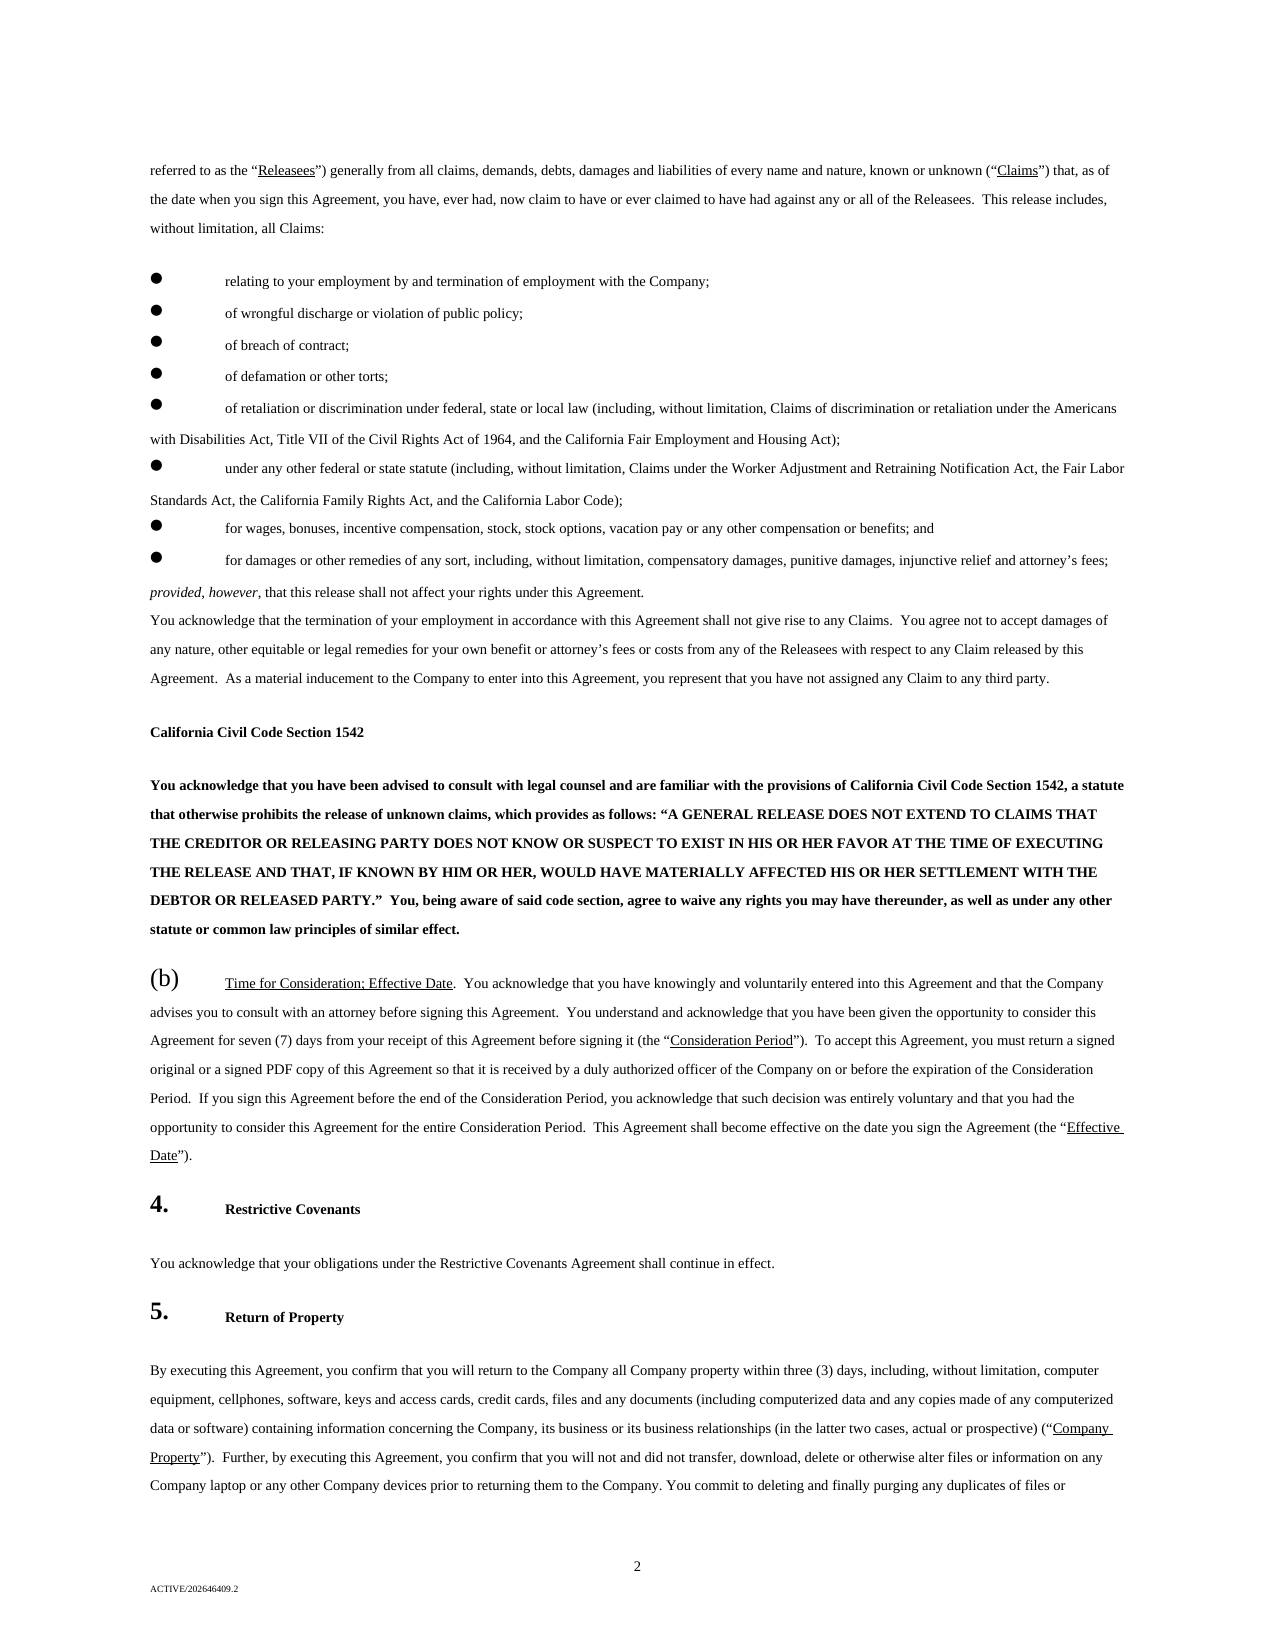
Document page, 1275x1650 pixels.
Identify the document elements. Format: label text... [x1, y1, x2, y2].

subtitle Time for Consideration; Effective Date. You acknowledge that you have knowingly and voluntarily entered into this Agreement and that the Company advises you to consult with an attorney before signing this Agreement. You understand and acknowledge that you have been given the opportunity to consider this Agreement for seven (7) days from your receipt of this Agreement before signing it (the “Consideration Period”). To accept this Agreement, you must return a signed original or a signed PDF copy of this Agreement so that it is received by a duly authorized officer of the Company on or before the expiration of the Consideration Period. If you sign this Agreement before the end of the Consideration Period, you acknowledge that such decision was entirely voluntary and that you had the opportunity to consider this Agreement for the entire Consideration Period. This Agreement shall become effective on the date you sign the Agreement (the “Effective Date”). [150, 963, 1125, 1164]
list of retaliation or discrimination under federal, state or local law (including, without limitation, Claims of discrimination or retaliation under the Americans with Disabilities Act, Title VII of the Civil Rights Act of 1964, and the California Fair Employment and Housing Act); [150, 387, 1125, 448]
list relating to your employment by and termination of employment with the Company; [150, 261, 1125, 293]
text You acknowledge that you have been advised to consult with legal counsel and are familiar with the provisions of California Civil Code Section 1542, a statute that otherwise prohibits the release of unknown claims, which provides as follows: “A GENERAL RELEASE DOES NOT EXTEND TO CLAIMS THAT THE CREDITOR OR RELEASING PARTY DOES NOT KNOW OR SUSPECT TO EXIST IN HIS OR HER FAVOR AT THE TIME OF EXECUTING THE RELEASE AND THAT, IF KNOWN BY HIM OR HER, WOULD HAVE MATERIALLY AFFECTED HIS OR HER SETTLEMENT WITH THE DEBTOR OR RELEASED PARTY.” You, being aware of said code section, agree to waive any rights you may have thereunder, as well as under any other statute or common law principles of similar effect. [150, 765, 1125, 938]
list of wrongful discharge or violation of public policy; [150, 293, 1125, 324]
text You acknowledge that the termination of your employment in accordance with this Agreement shall not give rise to any Claims. You agree not to accept damages of any nature, other equitable or legal remedies for your own benefit or attorney’s fees or costs from any of the Releasees with respect to any Claim released by this Agreement. As a material inducement to the Company to enter into this Agreement, you represent that you have not assigned any Claim to any third party. [150, 600, 1125, 686]
subtitle Return of Property [150, 1296, 1125, 1325]
list of defamation or other torts; [150, 356, 1125, 387]
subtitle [150, 150, 1125, 236]
list of breach of contract; [150, 324, 1125, 356]
list for damages or other remedies of any sort, including, without limitation, compensatory damages, punitive damages, injunctive relief and attorney’s fees; [150, 540, 1125, 571]
subtitle Restrictive Covenants [150, 1189, 1125, 1218]
subtitle California Civil Code Section 1542 [150, 711, 1125, 740]
text provided, however, that this release shall not affect your rights under this Agreement. [150, 571, 1125, 600]
list for wages, bonuses, incentive compensation, stock, stock options, vacation pay or any other compensation or benefits; and [150, 508, 1125, 540]
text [150, 1350, 1125, 1494]
text You acknowledge that your obligations under the Restrictive Covenants Agreement shall continue in effect. [150, 1243, 1125, 1271]
list under any other federal or state statute (including, without limitation, Claims under the Worker Adjustment and Retraining Notification Act, the Fair Labor Standards Act, the California Family Rights Act, and the California Labor Code); [150, 448, 1125, 508]
